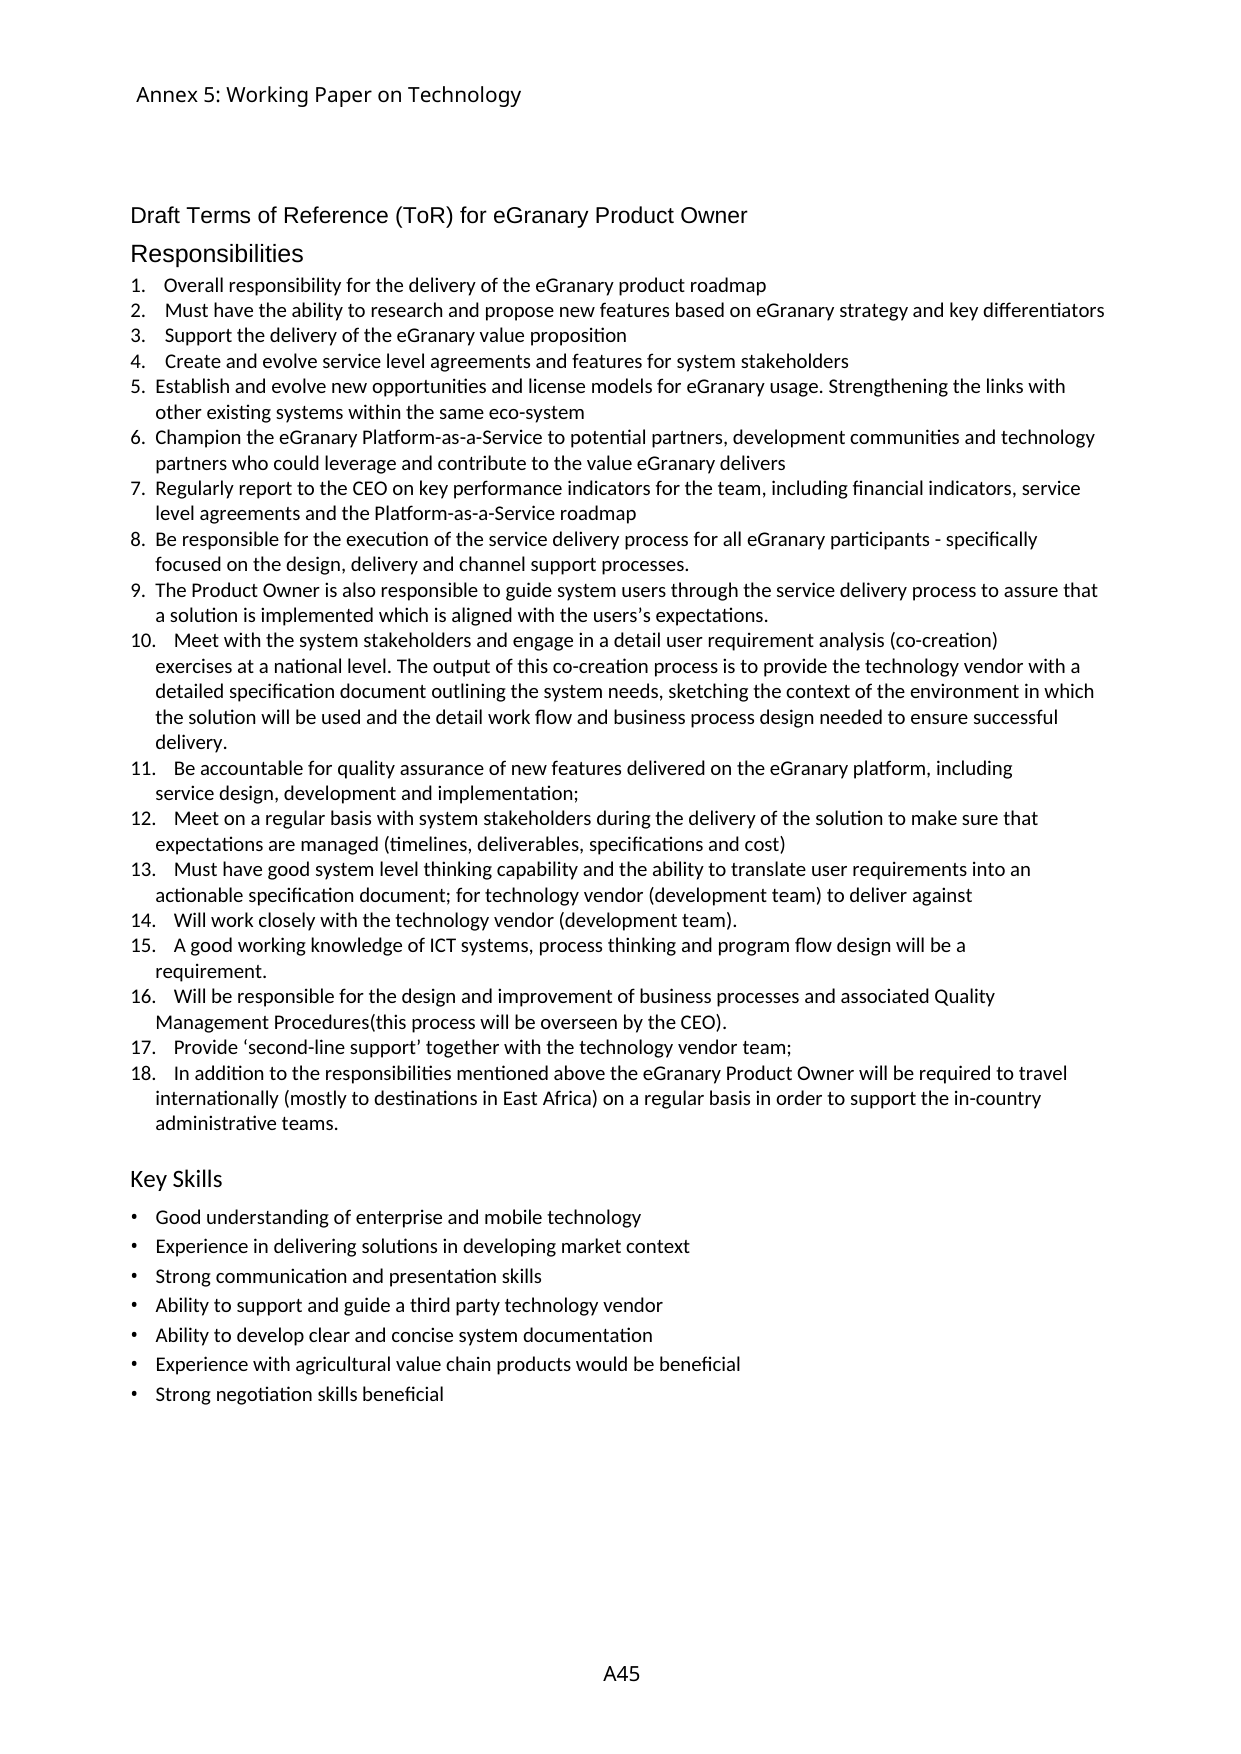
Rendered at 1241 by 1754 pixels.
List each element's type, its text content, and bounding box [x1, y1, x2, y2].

list Regularly report to the CEO on key performance indicators for the team, including financial indicators, service level agreements and the Platform-as-a-Service roadmap [130, 475, 1106, 526]
text Management Procedures(this process will be overseen by the CEO). [130, 1009, 1106, 1034]
list Establish and evolve new opportunities and license models for eGranary usage. Strengthening the links with other existing systems within the same eco-system [130, 373, 1106, 424]
list A good working knowledge of ICT systems, process thinking and program flow design will be a [130, 933, 1106, 958]
list Good understanding of enterprise and mobile technology [130, 1204, 1106, 1229]
subtitle Key Skills [130, 1163, 1106, 1193]
list Will work closely with the technology vendor (development team). [130, 907, 1106, 933]
list Create and evolve service level agreements and features for system stakeholders [130, 348, 1106, 373]
text internationally (mostly to destinations in East Africa) on a regular basis in order to support the in-country administrative teams. [155, 1085, 1106, 1136]
list Must have the ability to research and propose new features based on eGranary strategy and key differentiators [130, 297, 1106, 323]
list Experience with agricultural value chain products would be beneficial [130, 1351, 1106, 1377]
list Ability to support and guide a third party technology vendor [130, 1292, 1106, 1318]
list Champion the eGranary Platform-as-a-Service to potential partners, development communities and technology partners who could leverage and contribute to the value eGranary delivers [130, 424, 1106, 475]
list Be accountable for quality assurance of new features delivered on the eGranary platform, including [130, 755, 1106, 780]
list Must have good system level thinking capability and the ability to translate user requirements into an [130, 856, 1106, 882]
list Be responsible for the execution of the service delivery process for all eGranary participants - specifically focused on the design, delivery and channel support processes. [130, 526, 1106, 577]
list The Product Owner is also responsible to guide system users through the service delivery process to assure that a solution is implemented which is aligned with the users’s expectations. [130, 577, 1106, 628]
list Overall responsibility for the delivery of the eGranary product roadmap [130, 272, 1106, 297]
subtitle Draft Terms of Reference (ToR) for eGranary Product Owner [130, 202, 1106, 228]
list Provide ‘second-line support’ together with the technology vendor team; [130, 1034, 1106, 1060]
list Meet with the system stakeholders and engage in a detail user requirement analysis (co-creation) [130, 628, 1106, 653]
text requirement. [130, 958, 1106, 983]
list Strong negotiation skills beneficial [130, 1381, 1106, 1406]
list Will be responsible for the design and improvement of business processes and associated Quality [130, 983, 1106, 1009]
text exercises at a national level. The output of this co-creation process is to provide the technology vendor with a detailed specification document outlining the system needs, sketching the context of the environment in which the solution will be used and the detail work flow and business process design needed to ensure successful delivery. [155, 653, 1106, 755]
text Responsibilities [130, 239, 1106, 268]
list Support the delivery of the eGranary value proposition [130, 323, 1106, 348]
list Ability to develop clear and concise system documentation [130, 1322, 1106, 1347]
list Meet on a regular basis with system stakeholders during the delivery of the solution to make sure that [130, 806, 1106, 831]
list In addition to the responsibilities mentioned above the eGranary Product Owner will be required to travel [130, 1060, 1106, 1085]
list Experience in delivering solutions in developing market context [130, 1233, 1106, 1259]
text service design, development and implementation; [130, 780, 1106, 806]
text expectations are managed (timelines, deliverables, specifications and cost) [130, 831, 1106, 856]
list Strong communication and presentation skills [130, 1263, 1106, 1288]
text actionable specification document; for technology vendor (development team) to deliver against [130, 882, 1106, 907]
